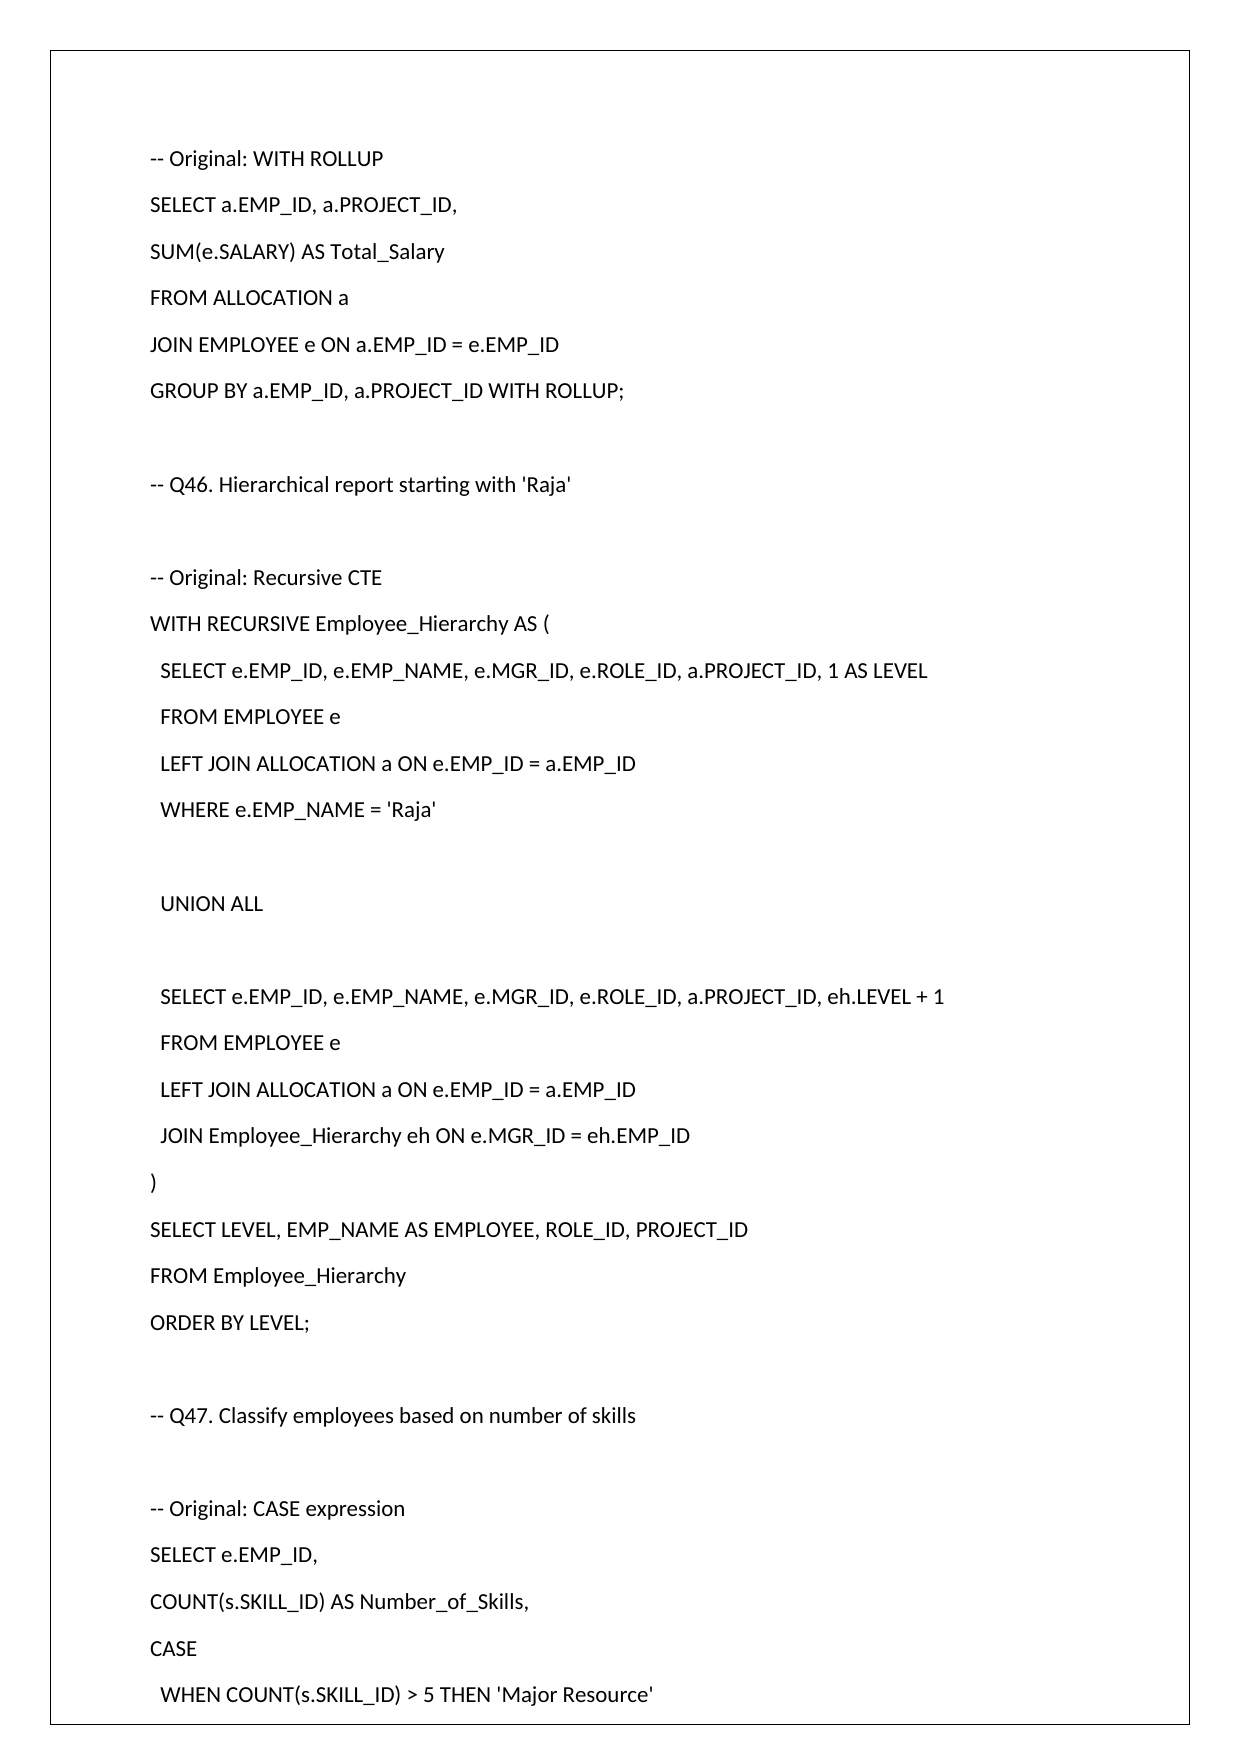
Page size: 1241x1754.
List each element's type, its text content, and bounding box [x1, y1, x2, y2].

text -- Original: WITH ROLLUP [150, 144, 1078, 172]
text JOIN Employee_Hierarchy eh ON e.MGR_ID = eh.EMP_ID [150, 1122, 1078, 1149]
text SELECT a.EMP_ID, a.PROJECT_ID, [150, 190, 1078, 218]
text FROM EMPLOYEE e [150, 702, 1078, 731]
text ORDER BY LEVEL; [150, 1308, 1078, 1336]
text ) [150, 1168, 1078, 1196]
text SUM(e.SALARY) AS Total_Salary [150, 237, 1078, 265]
text SELECT LEVEL, EMP_NAME AS EMPLOYEE, ROLE_ID, PROJECT_ID [150, 1215, 1078, 1243]
text FROM Employee_Hierarchy [150, 1261, 1078, 1289]
text COUNT(s.SKILL_ID) AS Number_of_Skills, [150, 1587, 1078, 1615]
text WHERE e.EMP_NAME = 'Raja' [150, 796, 1078, 824]
text JOIN EMPLOYEE e ON a.EMP_ID = e.EMP_ID [150, 330, 1078, 358]
text -- Q47. Classify employees based on number of skills [150, 1401, 1078, 1429]
text GROUP BY a.EMP_ID, a.PROJECT_ID WITH ROLLUP; [150, 377, 1078, 404]
text LEFT JOIN ALLOCATION a ON e.EMP_ID = a.EMP_ID [150, 749, 1078, 777]
text -- Q46. Hierarchical report starting with 'Raja' [150, 470, 1078, 498]
text SELECT e.EMP_ID, e.EMP_NAME, e.MGR_ID, e.ROLE_ID, a.PROJECT_ID, 1 AS LEVEL [150, 656, 1078, 684]
text -- Original: Recursive CTE [150, 563, 1078, 591]
text LEFT JOIN ALLOCATION a ON e.EMP_ID = a.EMP_ID [150, 1075, 1078, 1103]
text -- Original: CASE expression [150, 1494, 1078, 1522]
text SELECT e.EMP_ID, e.EMP_NAME, e.MGR_ID, e.ROLE_ID, a.PROJECT_ID, eh.LEVEL + 1 [150, 982, 1078, 1010]
text SELECT e.EMP_ID, [150, 1541, 1078, 1569]
text WHEN COUNT(s.SKILL_ID) > 5 THEN 'Major Resource' [150, 1680, 1078, 1708]
text WITH RECURSIVE Employee_Hierarchy AS ( [150, 609, 1078, 637]
text UNION ALL [150, 889, 1078, 917]
text FROM ALLOCATION a [150, 283, 1078, 311]
text CASE [150, 1634, 1078, 1662]
text FROM EMPLOYEE e [150, 1028, 1078, 1056]
